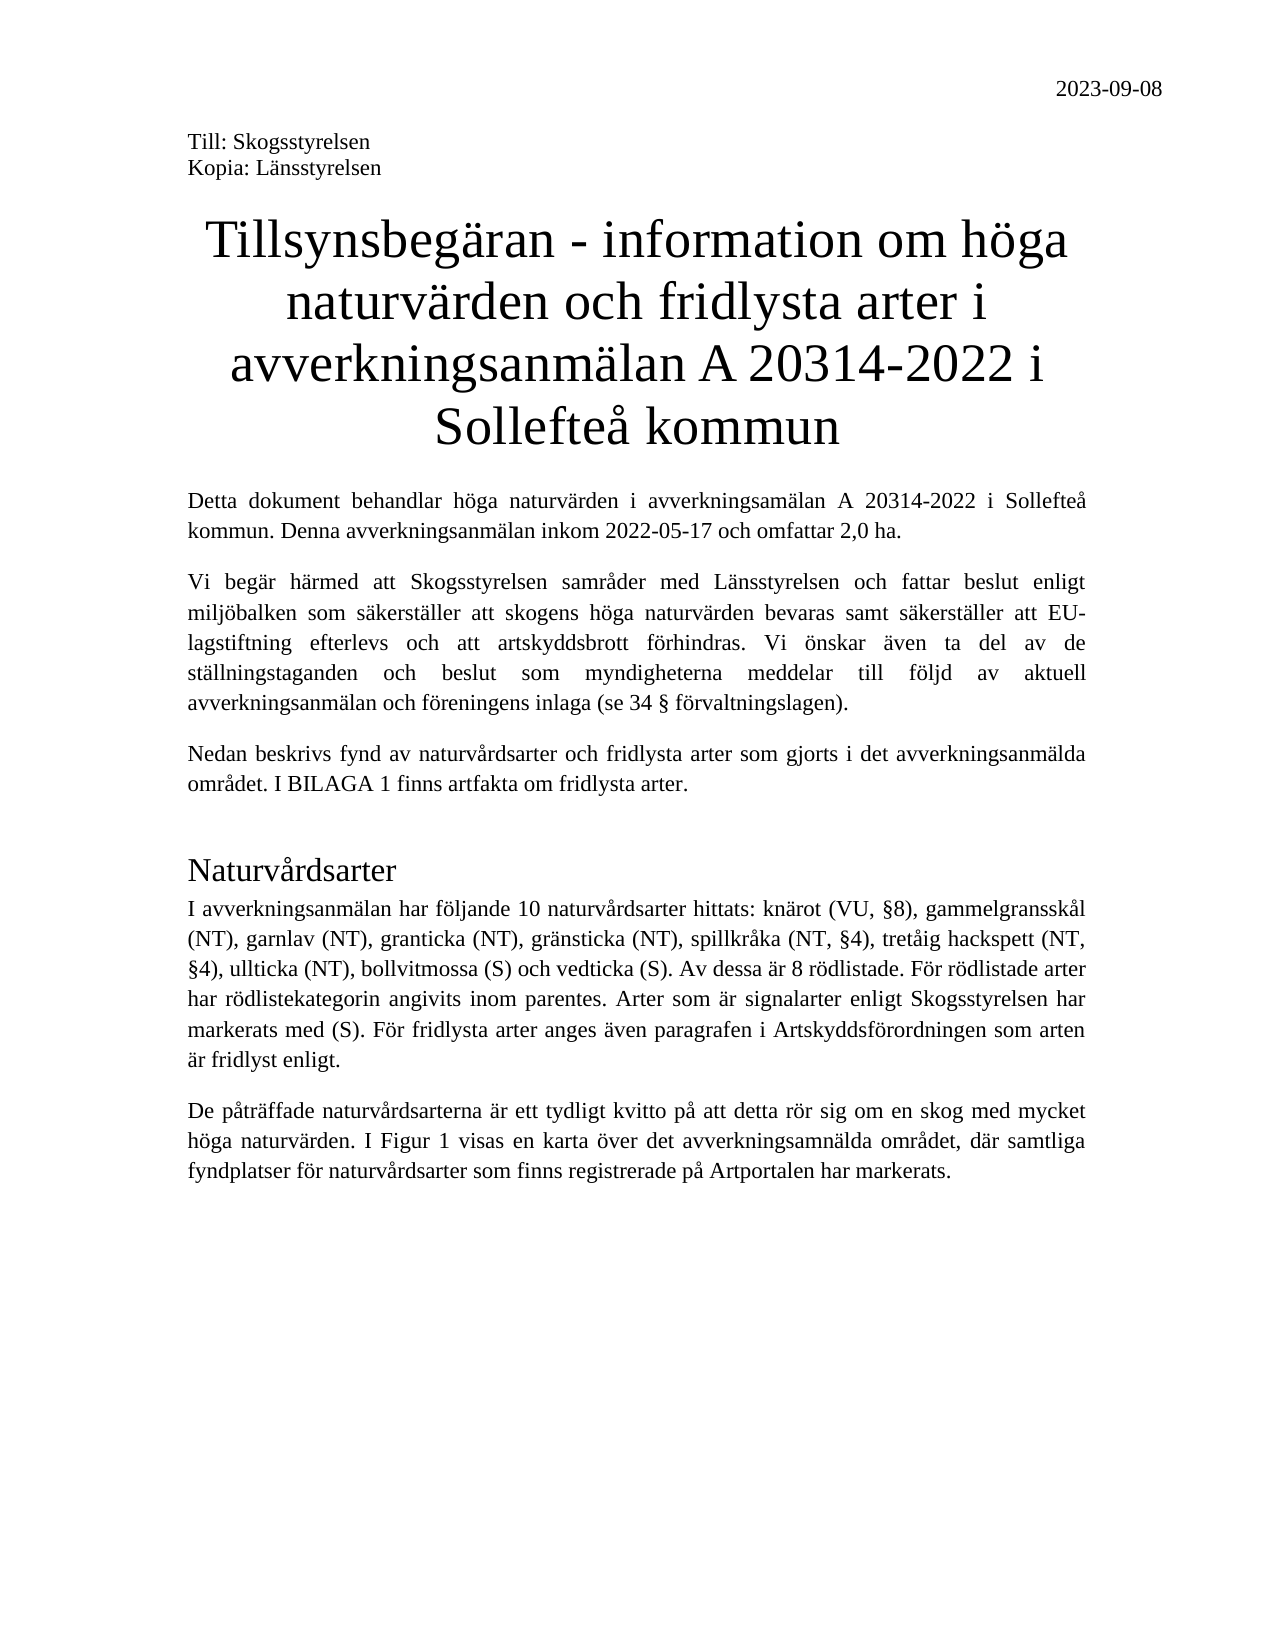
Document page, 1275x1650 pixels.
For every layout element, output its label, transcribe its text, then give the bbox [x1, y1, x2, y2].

text Nedan beskrivs fynd av naturvårdsarter och fridlysta arter som gjorts i det avverkningsanmälda området. I BILAGA 1 finns artfakta om fridlysta arter. [187, 740, 1087, 797]
subtitle Naturvårdsarter [187, 851, 1087, 889]
title Tillsynsbegäran - information om höga naturvärden och fridlysta arter i avverkningsanmälan A 20314-2022 i Sollefteå kommun [187, 207, 1087, 456]
text I avverkningsanmälan har följande 10 naturvårdsarter hittats: knärot (VU, §8), gammelgransskål (NT), garnlav (NT), granticka (NT), gränsticka (NT), spillkråka (NT, §4), tretåig hackspett (NT, §4), ullticka (NT), bollvitmossa (S) och vedticka (S). Av dessa är 8 rödlistade. För rödlistade arter har rödlistekategorin angivits inom parentes. Arter som är signalarter enligt Skogsstyrelsen har markerats med (S). För fridlysta arter anges även paragrafen i Artskyddsförordningen som arten är fridlyst enligt. [187, 895, 1087, 1072]
text Detta dokument behandlar höga naturvärden i avverkningsamälan A 20314-2022 i Sollefteå kommun. Denna avverkningsanmälan inkom 2022-05-17 och omfattar 2,0 ha. [187, 487, 1087, 544]
text De påträffade naturvårdsarterna är ett tydligt kvitto på att detta rör sig om en skog med mycket höga naturvärden. I Figur 1 visas en karta över det avverkningsamnälda området, där samtliga fyndplatser för naturvårdsarter som finns registrerade på Artportalen har markerats. [187, 1097, 1087, 1184]
text Vi begär härmed att Skogsstyrelsen samråder med Länsstyrelsen och fattar beslut enligt miljöbalken som säkerställer att skogens höga naturvärden bevaras samt säkerställer att EU-lagstiftning efterlevs och att artskyddsbrott förhindras. Vi önskar även ta del av de ställningstaganden och beslut som myndigheterna meddelar till följd av aktuell avverkningsanmälan och föreningens inlaga (se 34 § förvaltningslagen). [187, 568, 1087, 716]
